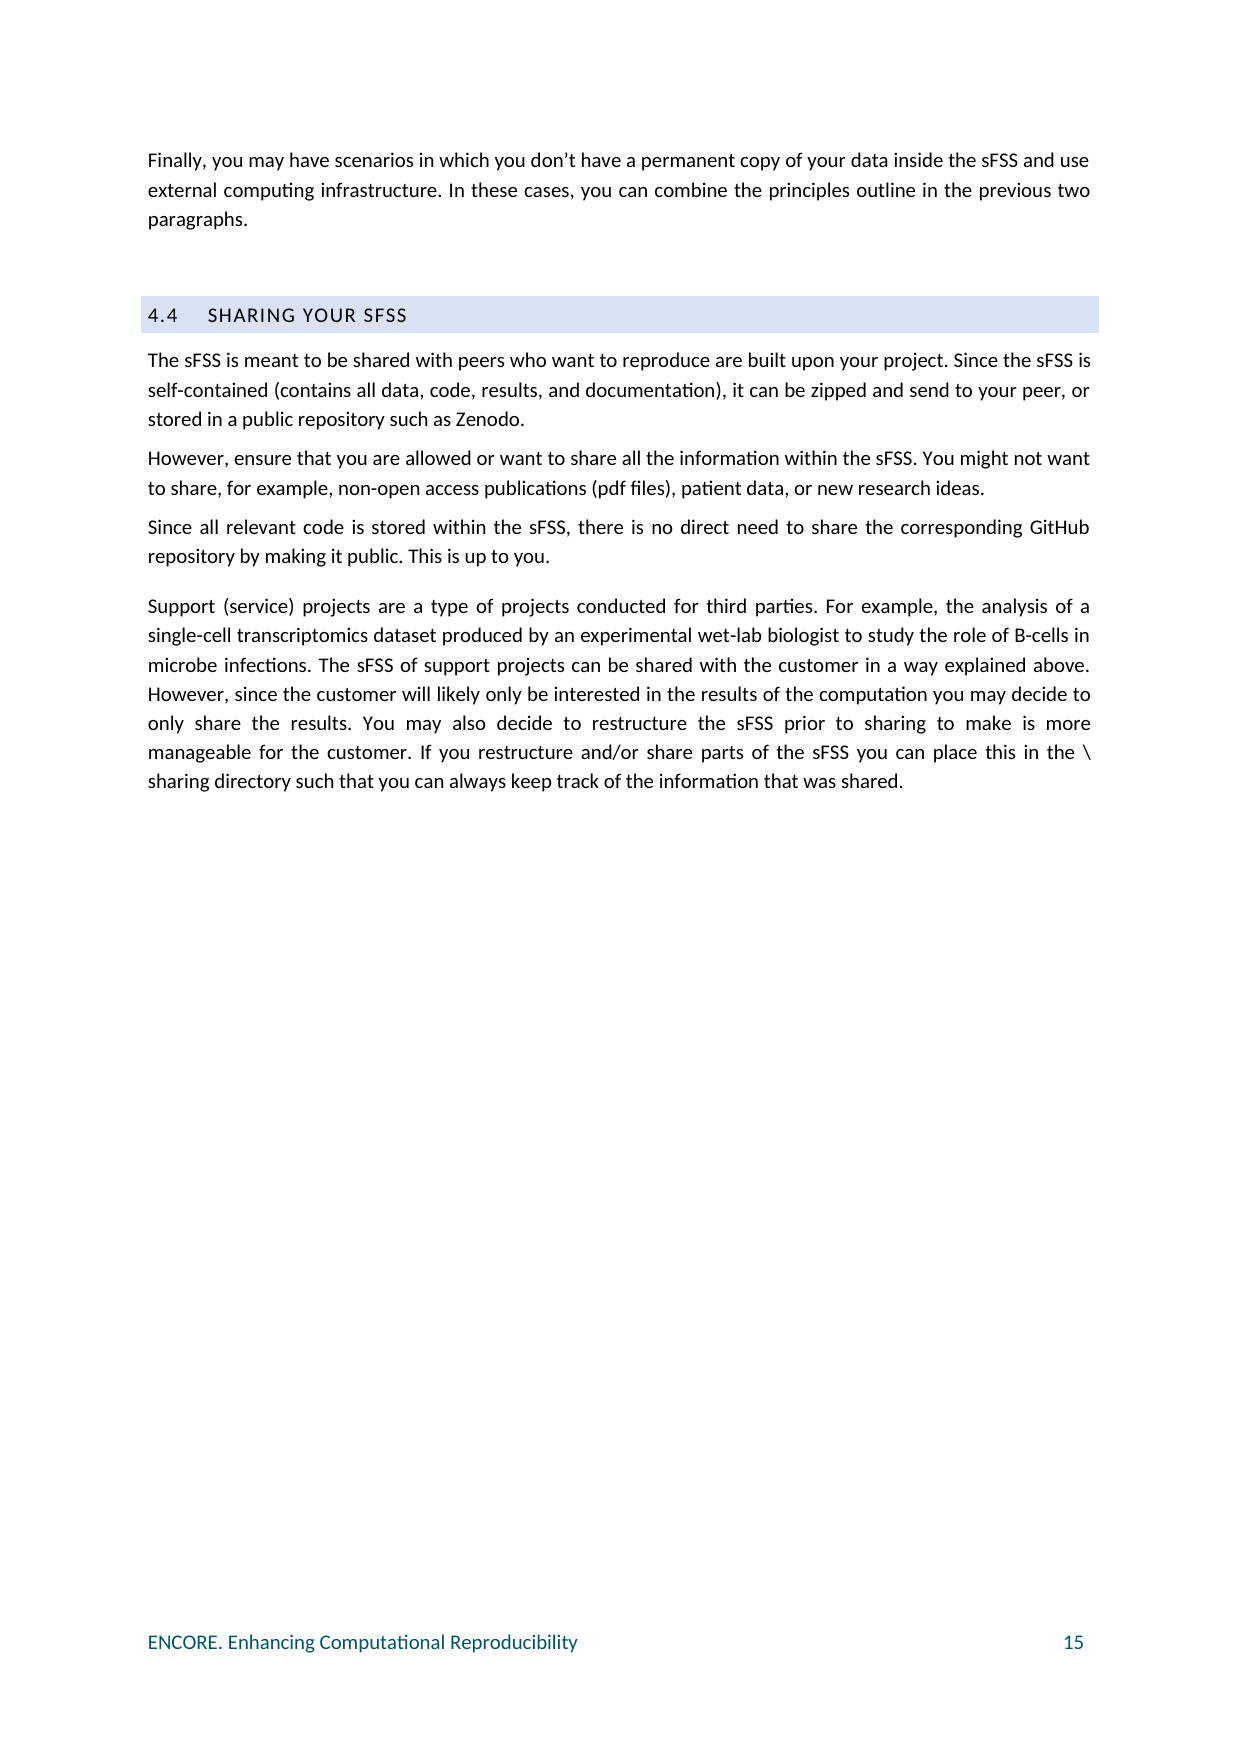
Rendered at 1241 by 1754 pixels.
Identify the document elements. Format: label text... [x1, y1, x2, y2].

subtitle Sharing your sFSS [148, 302, 1093, 327]
text However, ensure that you are allowed or want to share all the information within the sFSS. You might not want to share, for example, non-open access publications (pdf files), patient data, or new research ideas. [148, 446, 1093, 500]
text The sFSS is meant to be shared with peers who want to reproduce are built upon your project. Since the sFSS is self-contained (contains all data, code, results, and documentation), it can be zipped and send to your peer, or stored in a public repository such as Zenodo. [148, 348, 1093, 431]
text Support (service) projects are a type of projects conducted for third parties. For example, the analysis of a single-cell transcriptomics dataset produced by an experimental wet-lab biologist to study the role of B-cells in microbe infections. The sFSS of support projects can be shared with the customer in a way explained above. However, since the customer will likely only be interested in the results of the computation you may decide to only share the results. You may also decide to restructure the sFSS prior to sharing to make is more manageable for the customer. If you restructure and/or share parts of the sFSS you can place this in the \sharing directory such that you can always keep track of the information that was shared. [148, 593, 1093, 794]
text Since all relevant code is stored within the sFSS, there is no direct need to share the corresponding GitHub repository by making it public. This is up to you. [148, 514, 1093, 569]
text Finally, you may have scenarios in which you don’t have a permanent copy of your data inside the sFSS and use external computing infrastructure. In these cases, you can combine the principles outline in the previous two paragraphs. [148, 148, 1093, 231]
